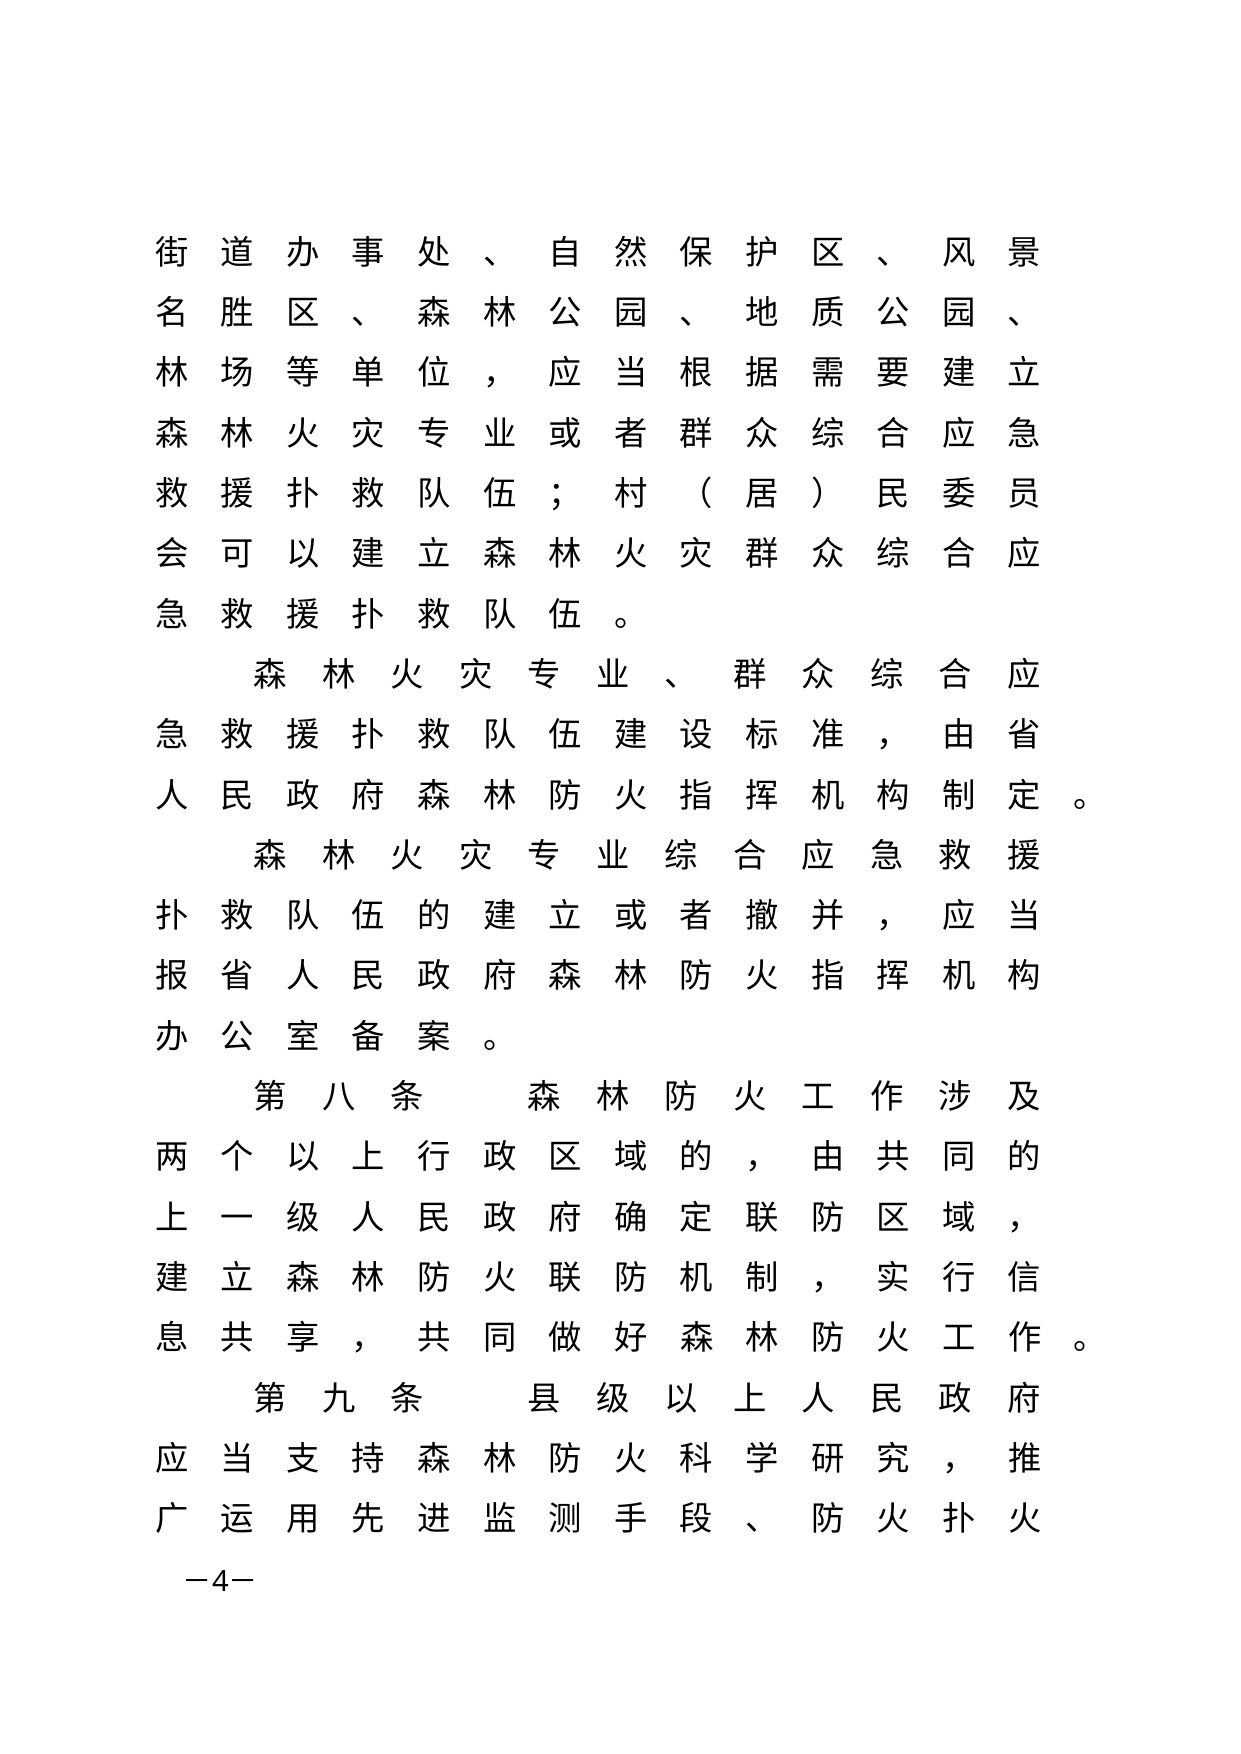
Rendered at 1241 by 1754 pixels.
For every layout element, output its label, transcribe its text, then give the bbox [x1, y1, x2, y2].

text 森林火灾专业、群众综合应急救援扑救队伍建设标准，由省人民政府森林防火指挥机构制定。 [155, 642, 1073, 823]
text 第九条 县级以上人民政府应当支持森林防火科学研究，推广运用先进监测手段、防火扑火技术和防火设施设备，提高森林防火能力。 [155, 1365, 1073, 1546]
text 森林火灾专业综合应急救援扑救队伍的建立或者撤并，应当报省人民政府森林防火指挥机构办公室备案。 [155, 823, 1073, 1064]
text 第七条 县、乡镇人民政府、街道办事处、自然保护区、风景名胜区、森林公园、地质公园、林场等单位，应当根据需要建立森林火灾专业或者群众综合应急救援扑救队伍；村（居）民委员会可以建立森林火灾群众综合应急救援扑救队伍。 [155, 219, 1073, 642]
text 第八条 森林防火工作涉及两个以上行政区域的，由共同的上一级人民政府确定联防区域，建立森林防火联防机制，实行信息共享，共同做好森林防火工作。 [155, 1064, 1073, 1365]
